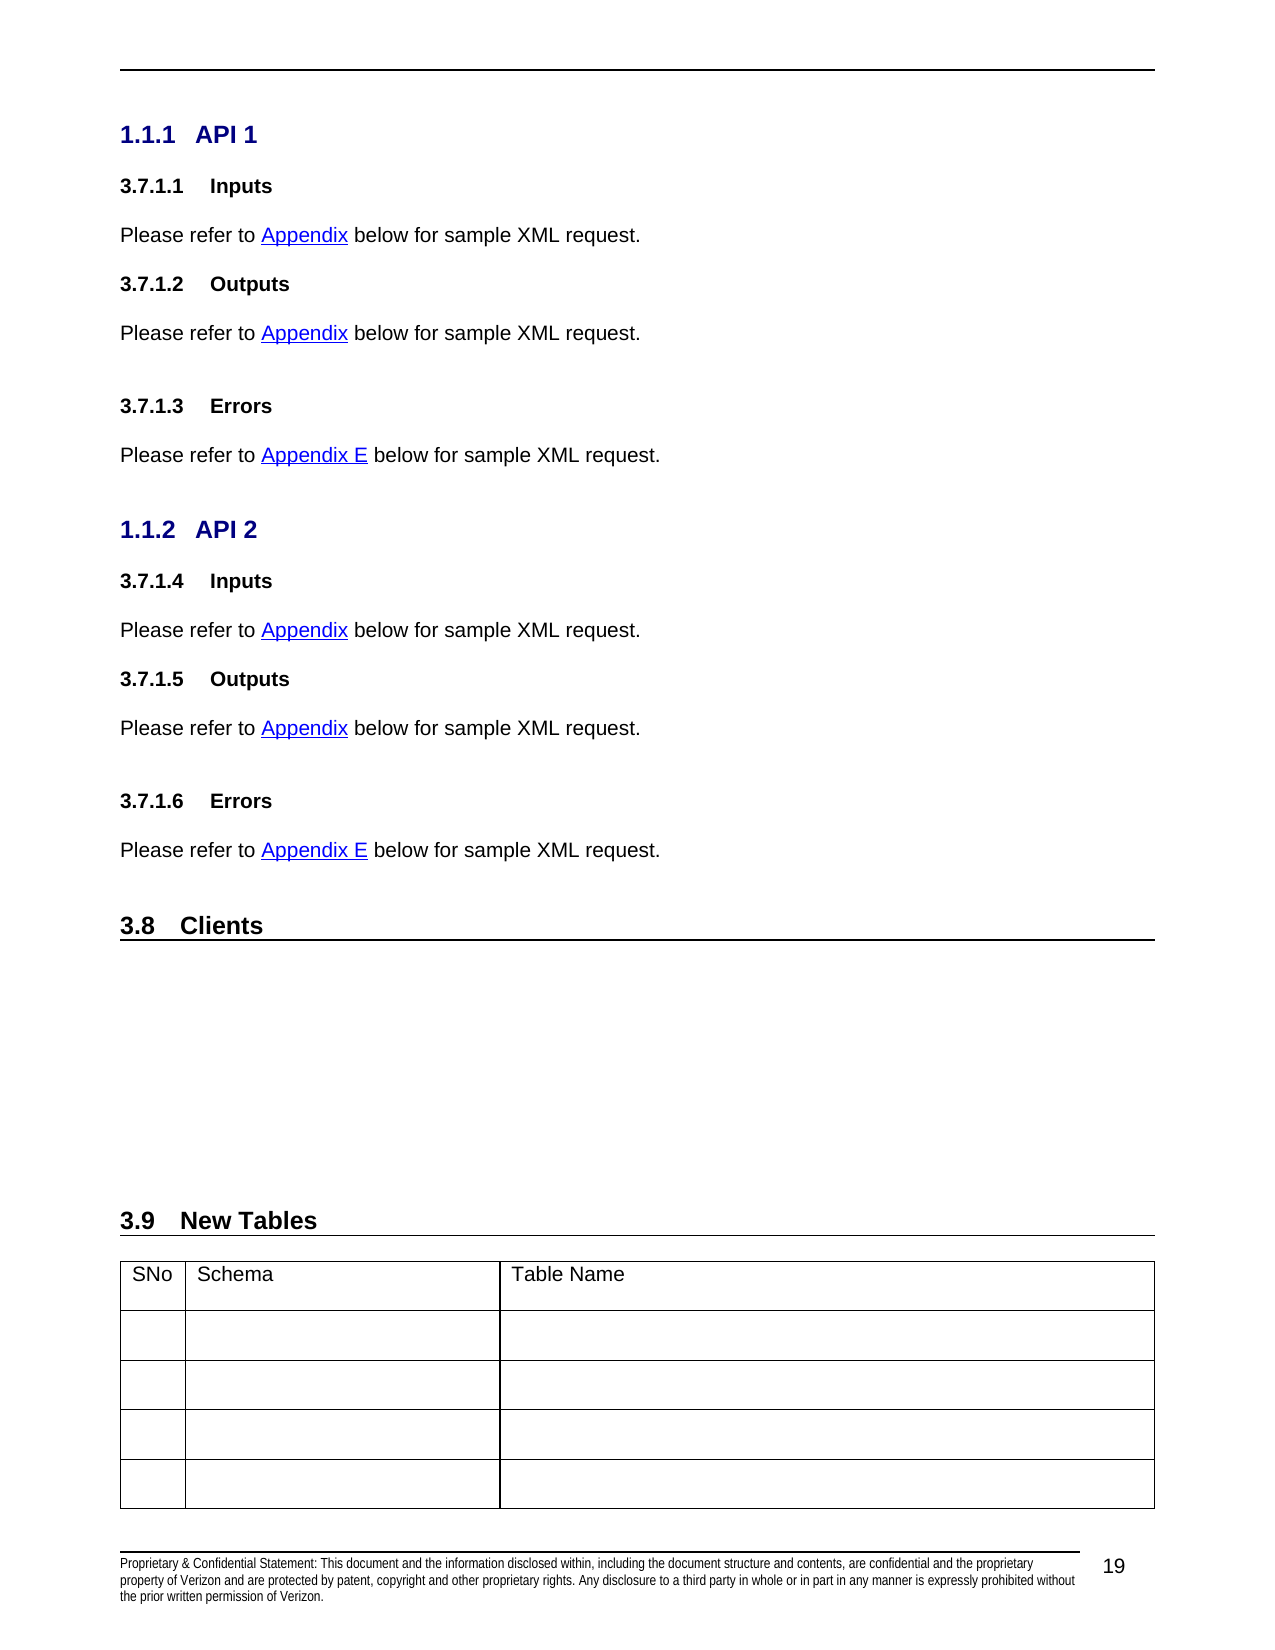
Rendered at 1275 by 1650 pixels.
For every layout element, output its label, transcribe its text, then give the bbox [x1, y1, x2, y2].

table_cell [121, 1311, 185, 1360]
table_header SNo [121, 1262, 185, 1310]
table_cell [121, 1410, 185, 1458]
text Please refer to Appendix below for sample XML request. [120, 618, 1155, 642]
table_cell [501, 1460, 1154, 1508]
text Please refer to Appendix E below for sample XML request. [120, 442, 1155, 466]
table_header Schema [186, 1262, 499, 1310]
subtitle Inputs [120, 174, 1155, 198]
subtitle Errors [120, 789, 1155, 813]
table_cell [186, 1311, 499, 1360]
table_header Table Name [501, 1262, 1154, 1310]
text Please refer to Appendix below for sample XML request. [120, 223, 1155, 247]
subtitle API 1 [120, 120, 1155, 149]
table_cell [186, 1460, 499, 1508]
subtitle Outputs [120, 667, 1155, 691]
table_cell [501, 1361, 1154, 1409]
subtitle API 2 [120, 515, 1155, 544]
table_cell [186, 1361, 499, 1409]
subtitle Errors [120, 393, 1155, 417]
text Please refer to Appendix below for sample XML request. [120, 716, 1155, 740]
subtitle Clients [120, 911, 1155, 939]
text Please refer to Appendix below for sample XML request. [120, 321, 1155, 344]
subtitle Inputs [120, 569, 1155, 593]
subtitle New Tables [120, 1206, 1155, 1235]
table_cell [121, 1361, 185, 1409]
table_cell [186, 1410, 499, 1458]
table_cell [501, 1410, 1154, 1458]
subtitle Outputs [120, 272, 1155, 296]
table_cell [501, 1311, 1154, 1360]
text Please refer to Appendix E below for sample XML request. [120, 838, 1155, 862]
table_cell [121, 1460, 185, 1508]
